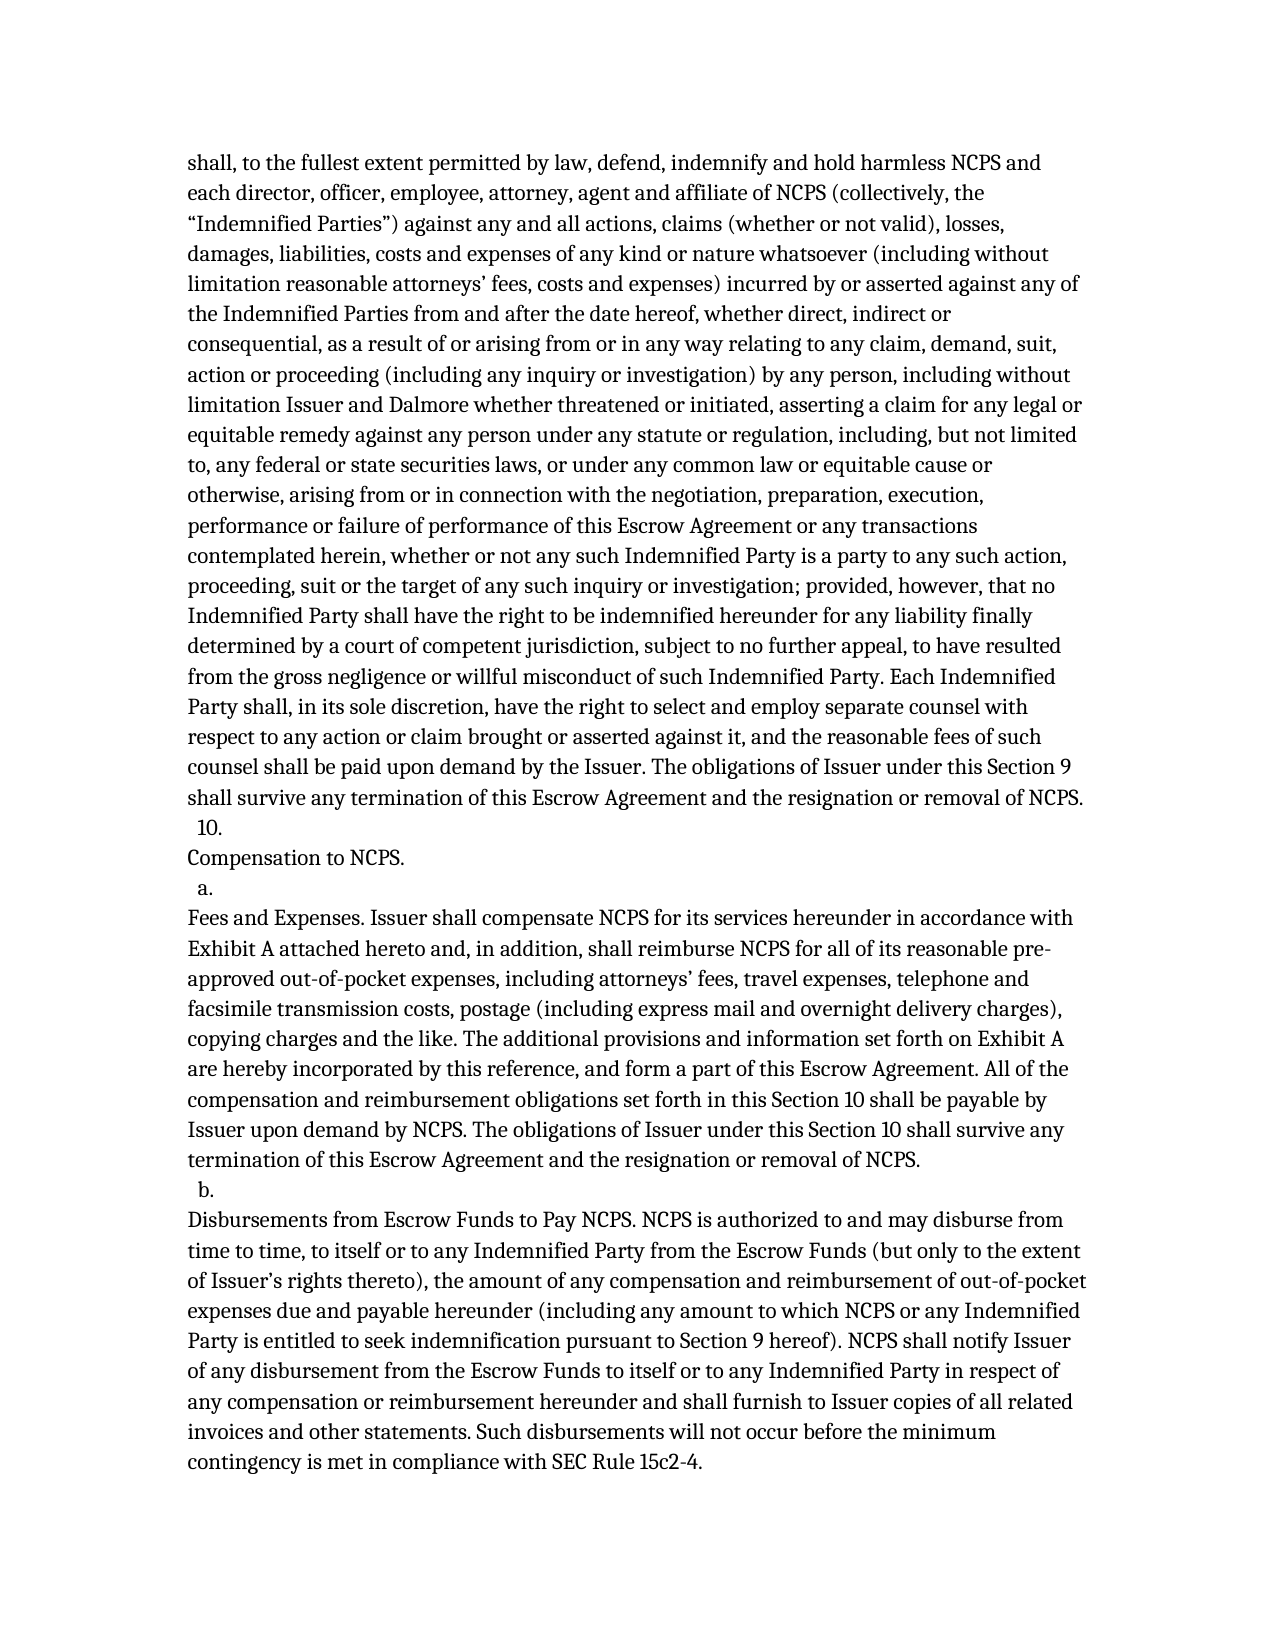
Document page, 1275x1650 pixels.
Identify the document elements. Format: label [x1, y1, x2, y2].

text [187, 150, 1087, 1475]
